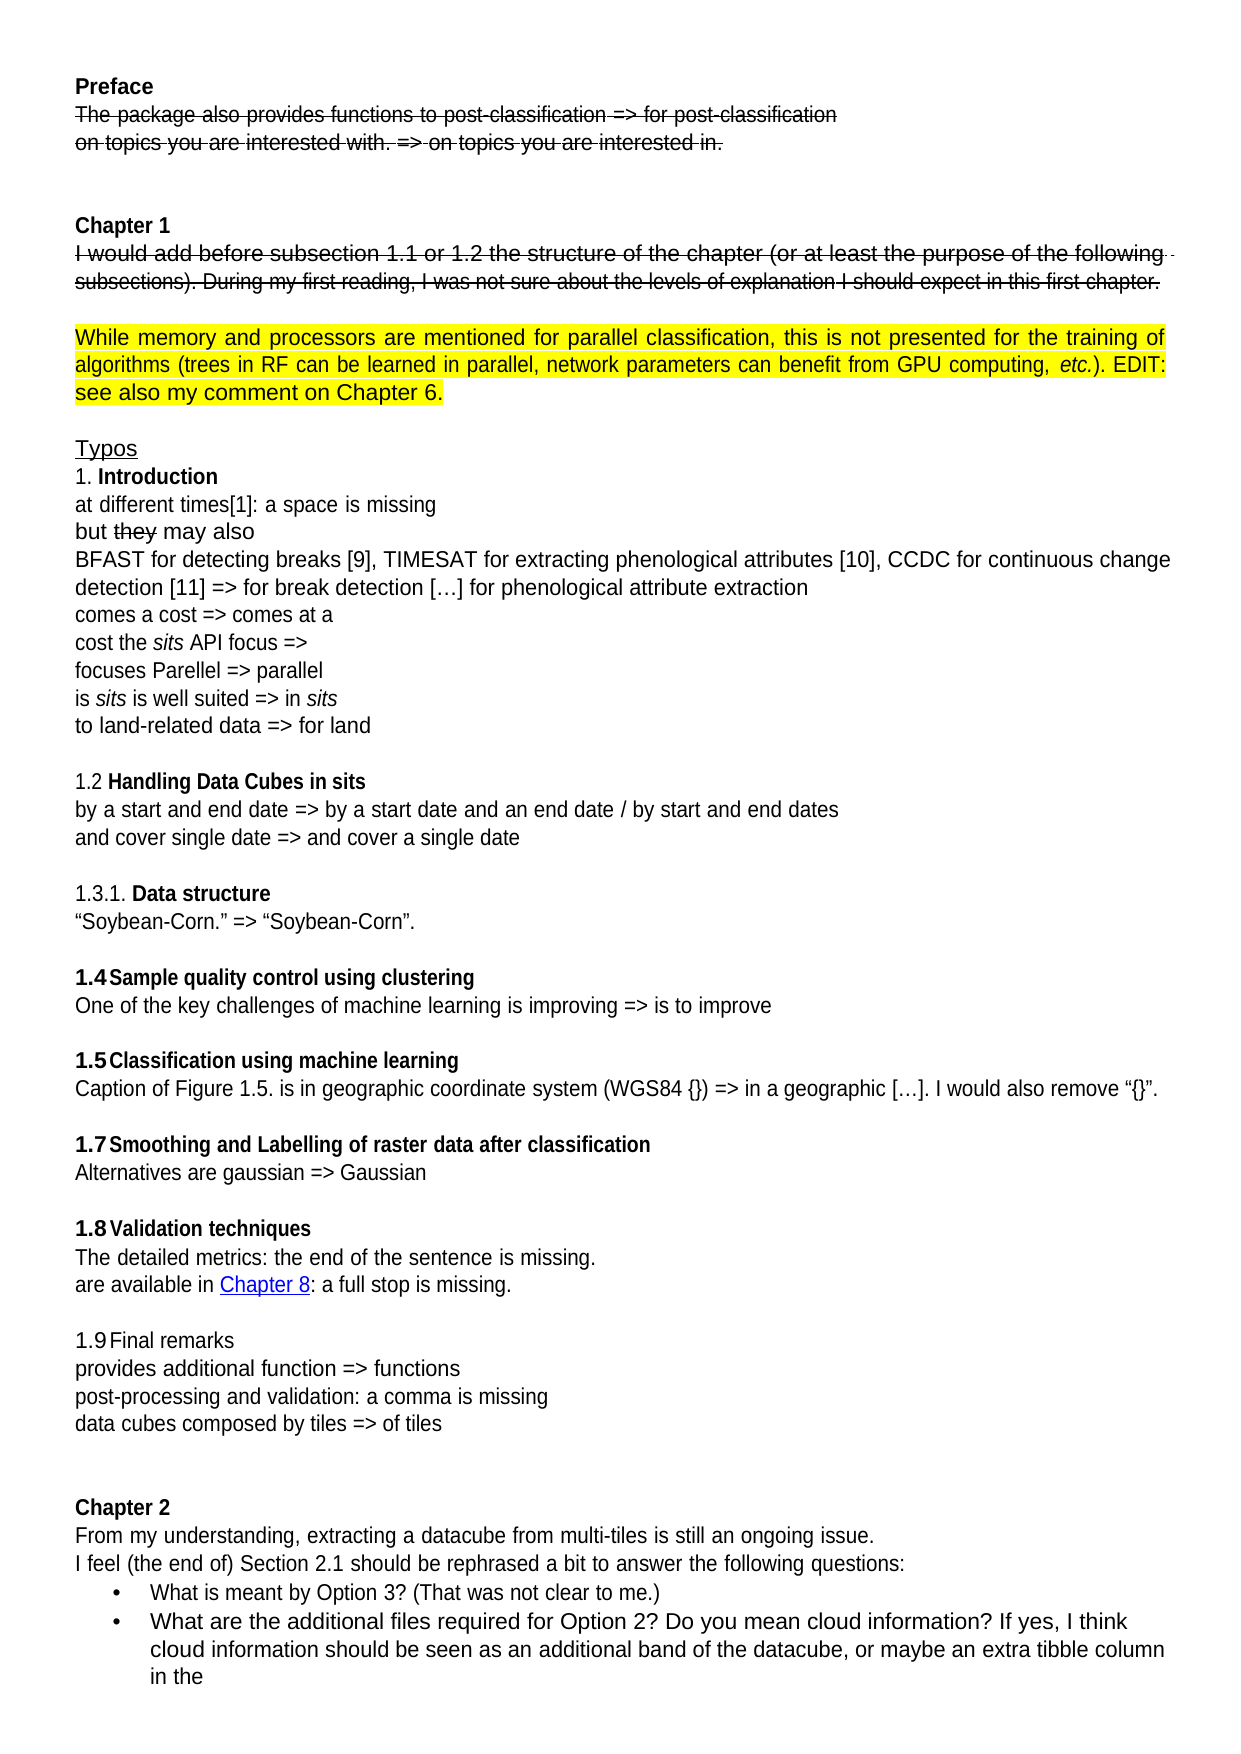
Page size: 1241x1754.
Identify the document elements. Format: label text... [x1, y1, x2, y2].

text comes a cost => comes at a cost the sits API focus => focuses Parellel => parallel [75, 601, 373, 683]
text I feel (the end of) Section 2.1 should be rephrased a bit to answer the following questions: [75, 1550, 1178, 1576]
text Caption of Figure 1.5. is in geographic coordinate system (WGS84 {}) => in a geographic […]. I would also remove “{}”. [75, 1075, 1178, 1102]
text to land-related data => for land [75, 712, 1178, 739]
subtitle Chapter 1 [75, 212, 1178, 239]
text by a start and end date => by a start date and an end date / by start and end dates and cover single date => and cover a single date [75, 796, 842, 850]
subtitle Classification using machine learning [75, 1047, 1178, 1074]
text at different times[1]: a space is missing but they may also [75, 491, 440, 544]
list Final remarks [75, 1327, 1178, 1353]
text “Soybean-Corn.” => “Soybean-Corn”. [75, 908, 1178, 934]
list What is meant by Option 3? (That was not clear to me.) [112, 1579, 1178, 1605]
text Alternatives are gaussian => Gaussian [75, 1159, 1178, 1186]
subtitle 1.2 Handling Data Cubes in sits [75, 768, 1178, 794]
text The package also provides functions to post-classification => for post-classification on topics you are interested with. => on topics you are interested in. [75, 101, 842, 155]
text I would add before subsection 1.1 or 1.2 the structure of the chapter (or at least the purpose of the following subsections). During my first reading, I was not sure about the levels of explanation I should expect in this first chapter. [75, 240, 1178, 294]
text Typos [75, 435, 1178, 461]
text is sits is well suited => in sits [75, 684, 1178, 711]
list What are the additional files required for Option 2? Do you mean cloud information? If yes, I think cloud information should be seen as an additional band of the datacube, or maybe an extra tibble column in the [112, 1608, 1166, 1690]
text provides additional function => functions [75, 1354, 1178, 1381]
text One of the key challenges of machine learning is improving => is to improve [75, 992, 1178, 1018]
text 1.3.1. Data structure [75, 879, 1178, 906]
text From my understanding, extracting a datacube from multi-tiles is still an ongoing issue. [75, 1522, 1178, 1548]
subtitle Preface [75, 73, 1178, 100]
subtitle Sample quality control using clustering [75, 964, 1178, 990]
subtitle Validation techniques [75, 1215, 1178, 1242]
subtitle Smoothing and Labelling of raster data after classification [75, 1131, 1178, 1158]
text BFAST for detecting breaks [9], TIMESAT for extracting phenological attributes [10], CCDC for continuous change detection [11] => for break detection […] for phenological attribute extraction [75, 546, 1178, 600]
text post-processing and validation: a comma is missing data cubes composed by tiles => of tiles [75, 1383, 552, 1437]
text While memory and processors are mentioned for parallel classification, this is not presented for the training of algorithms (trees in RF can be learned in parallel, network parameters can benefit from GPU computing, etc.). EDIT: see also my comment on Chapter 6. [75, 378, 1166, 405]
text The detailed metrics: the end of the sentence is missing. are available in Chapter 8: a full stop is missing. [75, 1243, 616, 1297]
subtitle 1. Introduction [75, 463, 1178, 489]
subtitle Chapter 2 [75, 1494, 1178, 1520]
